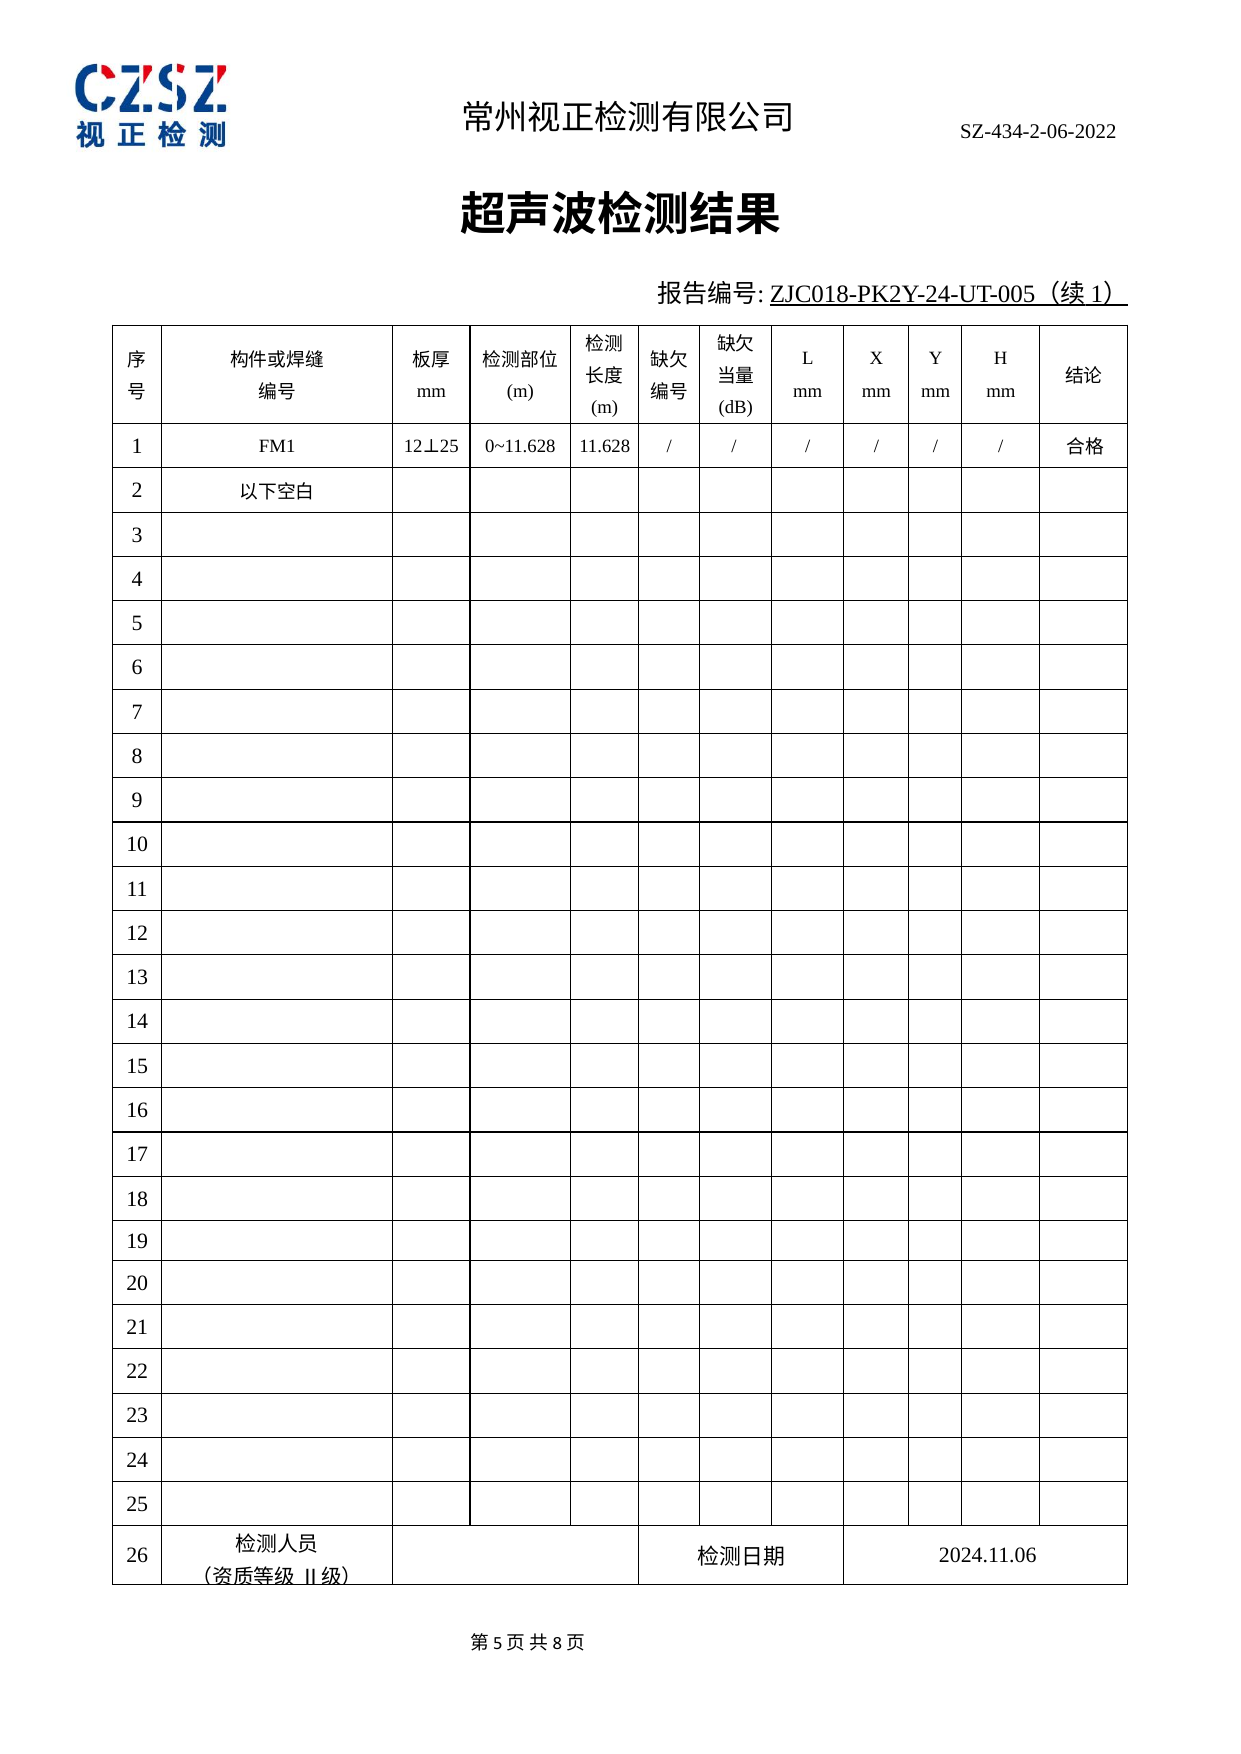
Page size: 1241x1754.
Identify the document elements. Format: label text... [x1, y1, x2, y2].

table_cell [700, 1000, 771, 1043]
table_cell [639, 1221, 699, 1260]
table_cell [962, 513, 1039, 556]
table_cell [393, 1349, 469, 1392]
table_cell 12⊥25 [393, 424, 469, 467]
table_cell [772, 911, 843, 954]
table_cell [772, 690, 843, 733]
table_cell [162, 601, 392, 644]
table_cell [700, 1305, 771, 1348]
table_cell [700, 867, 771, 910]
table_cell [909, 823, 961, 866]
table_cell [571, 690, 638, 733]
table_cell [162, 513, 392, 556]
table_cell [700, 513, 771, 556]
table_cell [162, 955, 392, 998]
table_cell [162, 734, 392, 777]
table_cell [844, 1000, 908, 1043]
table_cell [962, 823, 1039, 866]
table_cell [471, 734, 570, 777]
table_cell [162, 645, 392, 689]
table_cell [393, 734, 469, 777]
table_cell [962, 557, 1039, 600]
table_cell [1040, 1305, 1127, 1348]
table_cell [844, 601, 908, 644]
table_cell [844, 690, 908, 733]
table_cell [772, 557, 843, 600]
table_cell [772, 867, 843, 910]
table_cell [844, 1438, 908, 1481]
table_cell [471, 1221, 570, 1260]
table_cell [909, 1221, 961, 1260]
table_cell [393, 1394, 469, 1437]
table_cell [844, 1482, 908, 1525]
table_cell [471, 1044, 570, 1087]
table_cell [393, 1482, 469, 1525]
table_cell [844, 1394, 908, 1437]
table_cell [700, 734, 771, 777]
table_cell [909, 557, 961, 600]
table_cell [639, 690, 699, 733]
table_cell [772, 1000, 843, 1043]
table_cell [962, 468, 1039, 512]
table_cell [639, 823, 699, 866]
table_cell [909, 690, 961, 733]
table_cell [639, 1177, 699, 1220]
table_cell 19 [113, 1221, 161, 1260]
table_cell [962, 1261, 1039, 1304]
table_cell [393, 1133, 469, 1176]
table_cell FM1 [162, 424, 392, 467]
table_cell 4 [113, 557, 161, 600]
table_cell [162, 1177, 392, 1220]
table_cell 检测日期 [639, 1526, 843, 1584]
table_cell [962, 645, 1039, 689]
table_cell 10 [113, 823, 161, 866]
table_cell [162, 1394, 392, 1437]
table_cell 25 [113, 1482, 161, 1525]
table_cell [844, 557, 908, 600]
table_cell [571, 778, 638, 821]
table_cell [571, 1088, 638, 1131]
table_cell [772, 645, 843, 689]
table_cell [700, 1394, 771, 1437]
table_cell [962, 1088, 1039, 1131]
table_cell [844, 1349, 908, 1392]
table_cell [700, 1088, 771, 1131]
table_cell [772, 601, 843, 644]
table_cell [772, 734, 843, 777]
table_cell 26 [113, 1526, 161, 1584]
table_cell [772, 823, 843, 866]
table_cell [393, 1000, 469, 1043]
table_cell [700, 778, 771, 821]
table_cell 14 [113, 1000, 161, 1043]
table_cell [162, 1261, 392, 1304]
table_cell [162, 690, 392, 733]
table_header 构件或焊缝 编号 [162, 326, 392, 423]
table_cell [844, 1221, 908, 1260]
table_cell [772, 778, 843, 821]
table_cell 21 [113, 1305, 161, 1348]
table_cell [909, 1261, 961, 1304]
table_cell [909, 778, 961, 821]
table_header 序号 [113, 326, 161, 423]
table_cell [1040, 1000, 1127, 1043]
table_cell [772, 1221, 843, 1260]
table_cell 13 [113, 955, 161, 998]
table_cell [844, 513, 908, 556]
table_cell [571, 557, 638, 600]
table_cell [962, 1482, 1039, 1525]
table_cell [700, 1221, 771, 1260]
table_cell [772, 1349, 843, 1392]
table_cell [844, 1177, 908, 1220]
table_cell [772, 468, 843, 512]
table_cell [571, 867, 638, 910]
table_cell [639, 1261, 699, 1304]
table_cell [700, 1349, 771, 1392]
table_cell [909, 1088, 961, 1131]
table_cell [962, 867, 1039, 910]
table_cell [639, 1000, 699, 1043]
table_cell [962, 1349, 1039, 1392]
table_cell [639, 1305, 699, 1348]
table_cell [844, 1044, 908, 1087]
table_cell [471, 955, 570, 998]
table_cell [700, 468, 771, 512]
table_cell [700, 1044, 771, 1087]
table_cell [772, 1305, 843, 1348]
table_cell [471, 823, 570, 866]
table_cell 12 [113, 911, 161, 954]
table_cell [471, 601, 570, 644]
table_cell [1040, 1177, 1127, 1220]
table_cell [639, 1044, 699, 1087]
table_cell [700, 645, 771, 689]
table_cell / [700, 424, 771, 467]
table_header Y mm [909, 326, 961, 423]
table_cell [844, 1305, 908, 1348]
table_cell [471, 1394, 570, 1437]
table_cell 24 [113, 1438, 161, 1481]
table_cell [909, 1394, 961, 1437]
text 报告编号: ZJC018-PK2Y-24-UT-005（续1） [112, 259, 1128, 324]
table_cell [571, 1044, 638, 1087]
table_cell [909, 601, 961, 644]
table_cell [162, 1221, 392, 1260]
table_cell [909, 1000, 961, 1043]
table_cell [162, 557, 392, 600]
table_cell [909, 1482, 961, 1525]
table_cell [471, 1088, 570, 1131]
table_cell [393, 955, 469, 998]
table_cell [393, 601, 469, 644]
table_cell [844, 1133, 908, 1176]
table_cell [772, 1177, 843, 1220]
table_cell [571, 1261, 638, 1304]
table_cell [700, 601, 771, 644]
table_cell [162, 1088, 392, 1131]
table_cell / [844, 424, 908, 467]
table_cell [471, 690, 570, 733]
table_cell [1040, 867, 1127, 910]
table_cell [909, 1133, 961, 1176]
table_cell [393, 690, 469, 733]
table_cell [471, 468, 570, 512]
table_cell [393, 867, 469, 910]
table_cell [571, 1349, 638, 1392]
table_cell 8 [113, 734, 161, 777]
table_cell [772, 1482, 843, 1525]
table_cell [1040, 1482, 1127, 1525]
table_cell [962, 1305, 1039, 1348]
table_cell [1040, 557, 1127, 600]
table_cell [393, 1044, 469, 1087]
table_cell [844, 867, 908, 910]
table_cell [700, 1133, 771, 1176]
table_cell [639, 1482, 699, 1525]
table_cell [844, 778, 908, 821]
table_cell [1040, 690, 1127, 733]
table_cell [962, 690, 1039, 733]
table_cell [962, 778, 1039, 821]
table_cell [639, 513, 699, 556]
table_cell [772, 1438, 843, 1481]
table_cell [162, 911, 392, 954]
table_cell [393, 513, 469, 556]
table_cell [571, 1221, 638, 1260]
table_cell [162, 1482, 392, 1525]
table_cell 合格 [1040, 424, 1127, 467]
table_cell [909, 1349, 961, 1392]
table_header 结论 [1040, 326, 1127, 423]
table_cell [162, 1133, 392, 1176]
table_cell [1040, 468, 1127, 512]
table_cell [962, 1000, 1039, 1043]
table_cell [471, 867, 570, 910]
table_cell [909, 645, 961, 689]
table_cell [571, 1000, 638, 1043]
table_cell 7 [113, 690, 161, 733]
table_cell [700, 1261, 771, 1304]
table_cell / [639, 424, 699, 467]
table_cell [471, 1177, 570, 1220]
table_cell [1040, 823, 1127, 866]
table_cell [700, 1438, 771, 1481]
table_cell [1040, 1221, 1127, 1260]
table_cell [571, 1482, 638, 1525]
table_cell [162, 778, 392, 821]
table_cell [393, 1177, 469, 1220]
table_cell [571, 734, 638, 777]
table_cell [1040, 1088, 1127, 1131]
table_cell [639, 557, 699, 600]
table_cell [962, 1221, 1039, 1260]
table_cell [471, 1261, 570, 1304]
table_cell [393, 778, 469, 821]
table_cell [772, 1044, 843, 1087]
table_cell 5 [113, 601, 161, 644]
table_cell 23 [113, 1394, 161, 1437]
table_cell [639, 601, 699, 644]
table_cell [700, 690, 771, 733]
table_cell [393, 1526, 638, 1584]
table_cell [909, 1044, 961, 1087]
table_cell [700, 955, 771, 998]
table_cell [393, 823, 469, 866]
table_cell [639, 911, 699, 954]
table_cell [571, 601, 638, 644]
table_cell [471, 1438, 570, 1481]
table_cell [962, 734, 1039, 777]
table_cell [1040, 1349, 1127, 1392]
table_cell / [962, 424, 1039, 467]
table_cell [393, 1305, 469, 1348]
table_cell / [909, 424, 961, 467]
table_cell [844, 734, 908, 777]
table_cell [639, 1349, 699, 1392]
table_cell 18 [113, 1177, 161, 1220]
table_cell [639, 468, 699, 512]
table_cell [1040, 778, 1127, 821]
table_cell 2024.11.06 [844, 1526, 1127, 1584]
table_cell 22 [113, 1349, 161, 1392]
table_cell [162, 1044, 392, 1087]
table_cell 9 [113, 778, 161, 821]
table_cell [471, 1349, 570, 1392]
table_cell [571, 1394, 638, 1437]
table_cell [471, 513, 570, 556]
table_cell [639, 734, 699, 777]
table_cell [962, 911, 1039, 954]
table_cell [909, 955, 961, 998]
table_cell [772, 1261, 843, 1304]
table_cell [639, 778, 699, 821]
table_cell [962, 1133, 1039, 1176]
table_header 检测 长度 (m) [571, 326, 638, 423]
table_cell [571, 1305, 638, 1348]
table_cell [1040, 645, 1127, 689]
table_cell [1040, 734, 1127, 777]
table_cell [471, 778, 570, 821]
table_cell [909, 1305, 961, 1348]
table_cell [1040, 955, 1127, 998]
table_cell [700, 1482, 771, 1525]
table_cell [162, 867, 392, 910]
table_cell [700, 1177, 771, 1220]
table_cell [471, 1482, 570, 1525]
table_cell 1 [113, 424, 161, 467]
table_cell [962, 955, 1039, 998]
table_cell [1040, 911, 1127, 954]
table_cell 6 [113, 645, 161, 689]
table_cell [1040, 1044, 1127, 1087]
table_cell [772, 1133, 843, 1176]
table_cell [962, 1177, 1039, 1220]
table_cell [162, 823, 392, 866]
table_cell [571, 1438, 638, 1481]
table_cell [1040, 1261, 1127, 1304]
table_cell [162, 1305, 392, 1348]
table_cell [162, 1000, 392, 1043]
table_cell [571, 911, 638, 954]
table_header 板厚mm [393, 326, 469, 423]
table_cell [571, 1133, 638, 1176]
table_cell [393, 468, 469, 512]
table_cell [772, 1394, 843, 1437]
table_cell [700, 911, 771, 954]
table_cell 检测人员 （资质等级 Ⅱ级） [162, 1526, 392, 1584]
table_cell [844, 823, 908, 866]
table_cell [393, 557, 469, 600]
table_cell [571, 1177, 638, 1220]
table_cell 11 [113, 867, 161, 910]
table_cell [1040, 1394, 1127, 1437]
table_header H mm [962, 326, 1039, 423]
table_cell [1040, 513, 1127, 556]
table_cell [844, 1088, 908, 1131]
table_cell [962, 601, 1039, 644]
table_cell [1040, 1438, 1127, 1481]
table_cell [700, 823, 771, 866]
table_cell [844, 955, 908, 998]
table_cell [639, 955, 699, 998]
table_cell [1040, 1133, 1127, 1176]
table_cell 3 [113, 513, 161, 556]
table_cell [639, 1438, 699, 1481]
table_cell 15 [113, 1044, 161, 1087]
table_cell [571, 468, 638, 512]
table_cell 11.628 [571, 424, 638, 467]
table_header 缺欠 编号 [639, 326, 699, 423]
table_cell [471, 1305, 570, 1348]
table_cell [909, 468, 961, 512]
table_cell [393, 1438, 469, 1481]
table_cell [393, 1261, 469, 1304]
table_header 缺欠当量 (dB) [700, 326, 771, 423]
table_cell [844, 645, 908, 689]
table_cell [393, 1221, 469, 1260]
table_cell / [772, 424, 843, 467]
table_cell [639, 1088, 699, 1131]
table_cell [772, 955, 843, 998]
table_cell [772, 513, 843, 556]
table_cell [639, 645, 699, 689]
table_cell [772, 1088, 843, 1131]
table_cell [639, 1133, 699, 1176]
table_cell 20 [113, 1261, 161, 1304]
table_cell [393, 645, 469, 689]
table_cell [909, 867, 961, 910]
table_cell [909, 1438, 961, 1481]
table_header 检测部位 (m) [471, 326, 570, 423]
table_cell [844, 468, 908, 512]
text 超声波检测结果 [112, 162, 1128, 259]
table_cell [909, 1177, 961, 1220]
table_cell [162, 1349, 392, 1392]
table_cell [471, 645, 570, 689]
table_cell [571, 823, 638, 866]
table_cell 0~11.628 [471, 424, 570, 467]
table_cell [471, 1133, 570, 1176]
table_cell [393, 1088, 469, 1131]
table_cell [962, 1394, 1039, 1437]
table_cell [639, 867, 699, 910]
table_cell [844, 911, 908, 954]
table_cell 17 [113, 1133, 161, 1176]
table_header X mm [844, 326, 908, 423]
table_cell [639, 1394, 699, 1437]
table_cell 2 [113, 468, 161, 512]
table_cell [471, 557, 570, 600]
table_cell [393, 911, 469, 954]
table_cell [962, 1044, 1039, 1087]
table_cell [471, 1000, 570, 1043]
table_cell [844, 1261, 908, 1304]
table_cell [909, 734, 961, 777]
table_header L mm [772, 326, 843, 423]
table_cell [571, 513, 638, 556]
table_cell [909, 911, 961, 954]
table_cell [162, 1438, 392, 1481]
table_cell [1040, 601, 1127, 644]
table_cell [571, 955, 638, 998]
table_cell 16 [113, 1088, 161, 1131]
table_cell [471, 911, 570, 954]
table_cell 以下空白 [162, 468, 392, 512]
table_cell [909, 513, 961, 556]
picture [66, 51, 234, 153]
table_cell [962, 1438, 1039, 1481]
table_cell [700, 557, 771, 600]
table_cell [571, 645, 638, 689]
